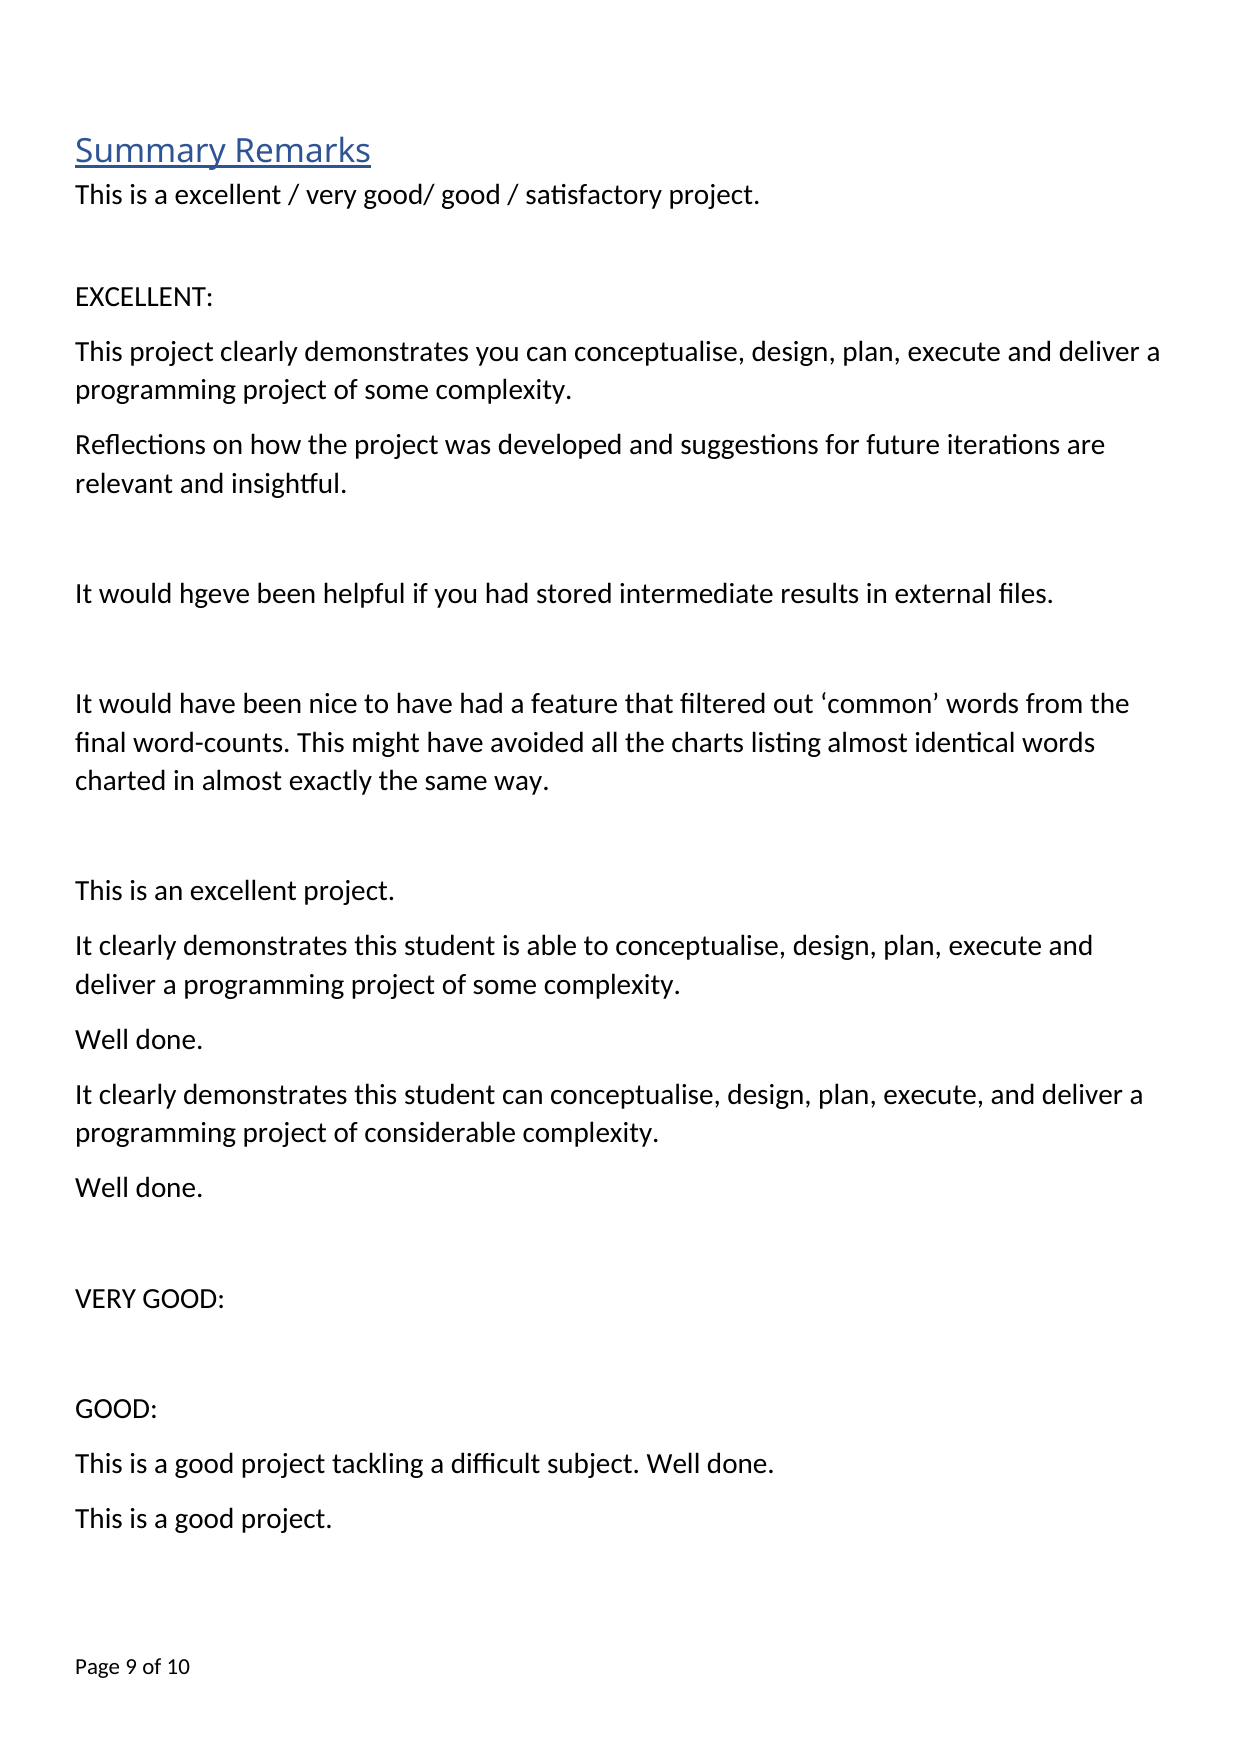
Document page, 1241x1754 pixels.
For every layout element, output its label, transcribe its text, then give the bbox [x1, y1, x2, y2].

text It clearly demonstrates this student is able to conceptualise, design, plan, execute and deliver a programming project of some complexity. [75, 927, 1165, 1001]
text It would have been nice to have had a feature that filtered out ‘common’ words from the final word-counts. This might have avoided all the charts listing almost identical words charted in almost exactly the same way. [75, 685, 1165, 798]
text EXCELLENT: [75, 278, 1165, 313]
text It clearly demonstrates this student can conceptualise, design, plan, execute, and deliver a programming project of considerable complexity. [75, 1076, 1165, 1150]
text GOOD: [75, 1390, 1165, 1426]
text This project clearly demonstrates you can conceptualise, design, plan, execute and deliver a programming project of some complexity. [75, 333, 1165, 407]
text VERY GOOD: [75, 1280, 1165, 1315]
text This is a excellent / very good/ good / satisfactory project. [75, 176, 1165, 211]
text Well done. [75, 1021, 1165, 1057]
text Well done. [75, 1169, 1165, 1205]
text This is a good project. [75, 1500, 1165, 1536]
text This is an excellent project. [75, 872, 1165, 908]
text Reflections on how the project was developed and suggestions for future iterations are relevant and insightful. [75, 426, 1165, 500]
subtitle Summary Remarks [75, 127, 1165, 172]
text It would hgeve been helpful if you had stored intermediate results in external files. [75, 575, 1165, 611]
text This is a good project tackling a difficult subject. Well done. [75, 1445, 1165, 1481]
